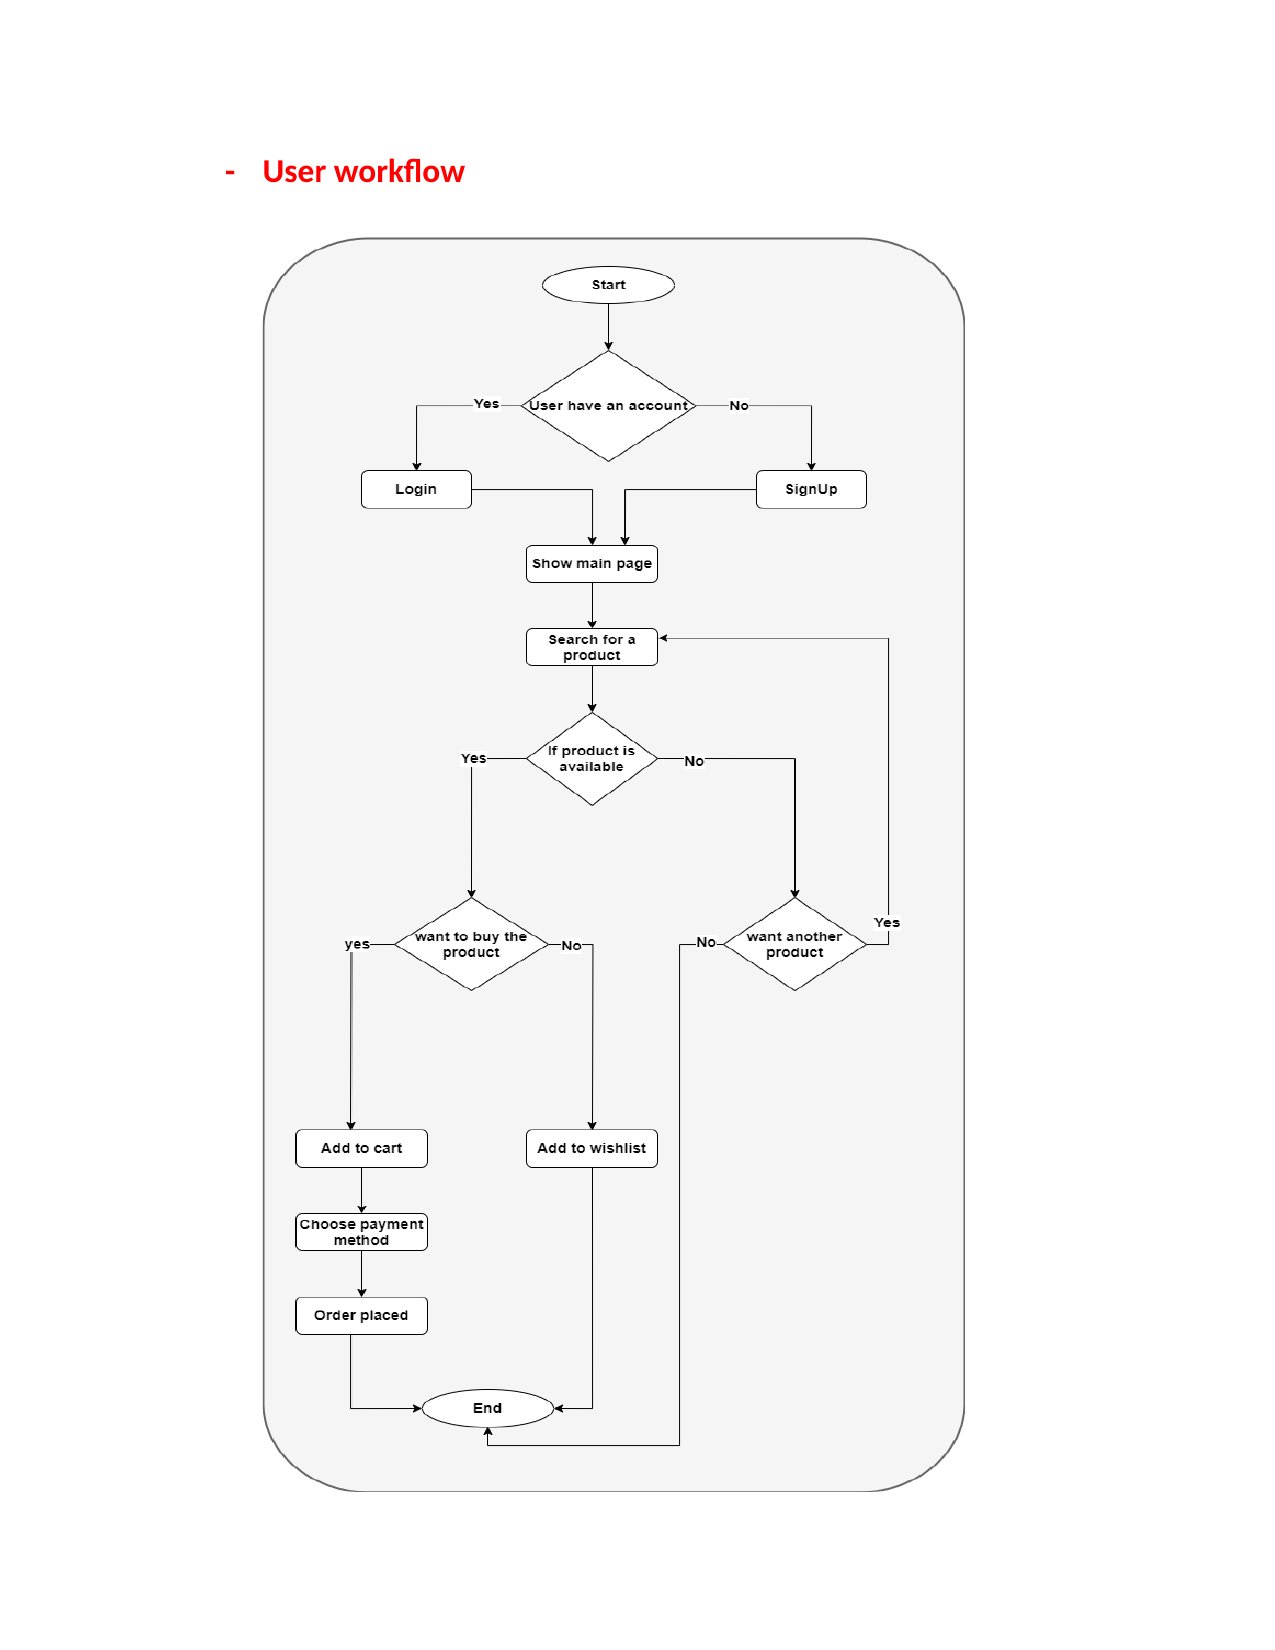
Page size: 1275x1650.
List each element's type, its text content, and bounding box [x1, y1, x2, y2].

picture [262, 237, 965, 1492]
list User workflow [225, 150, 1125, 191]
